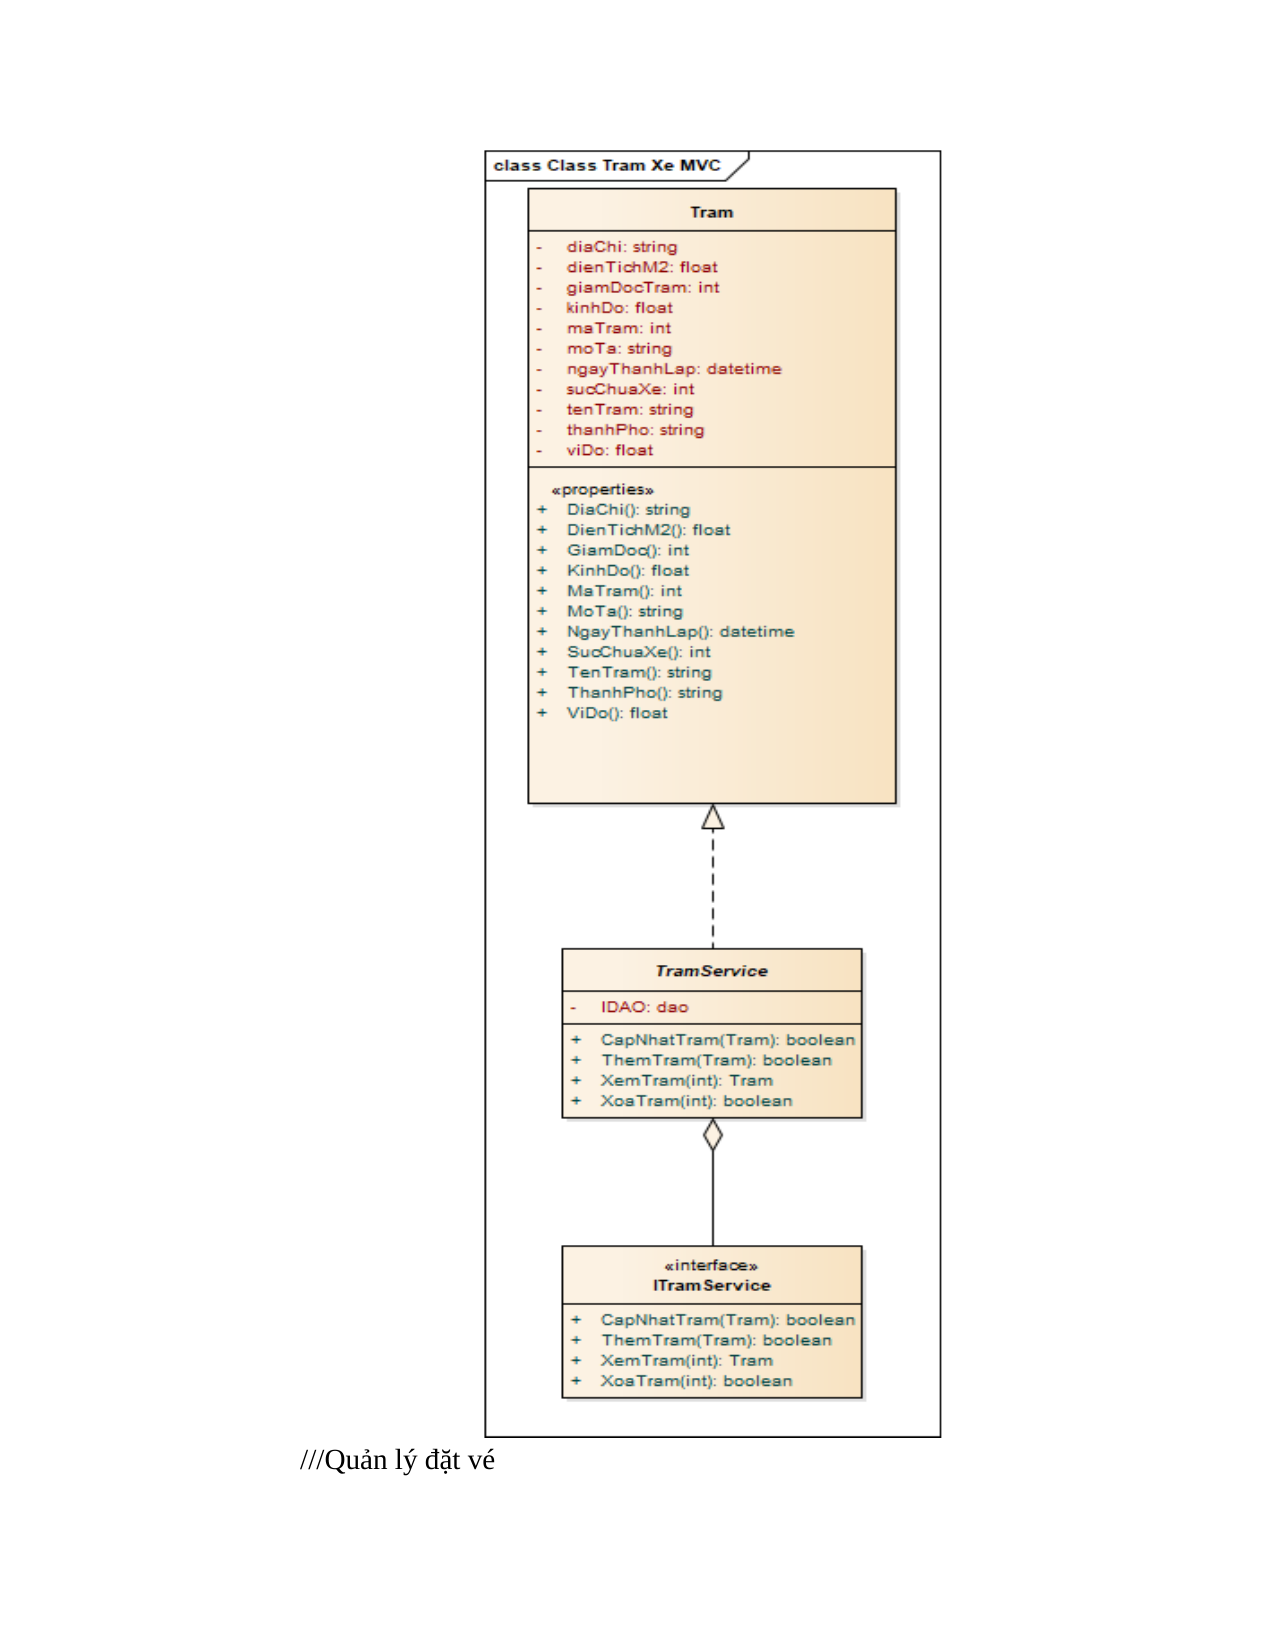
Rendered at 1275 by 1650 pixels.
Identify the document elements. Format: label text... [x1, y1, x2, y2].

title ///Quản lý đặt vé [270, 1442, 1125, 1476]
picture [483, 150, 942, 1438]
